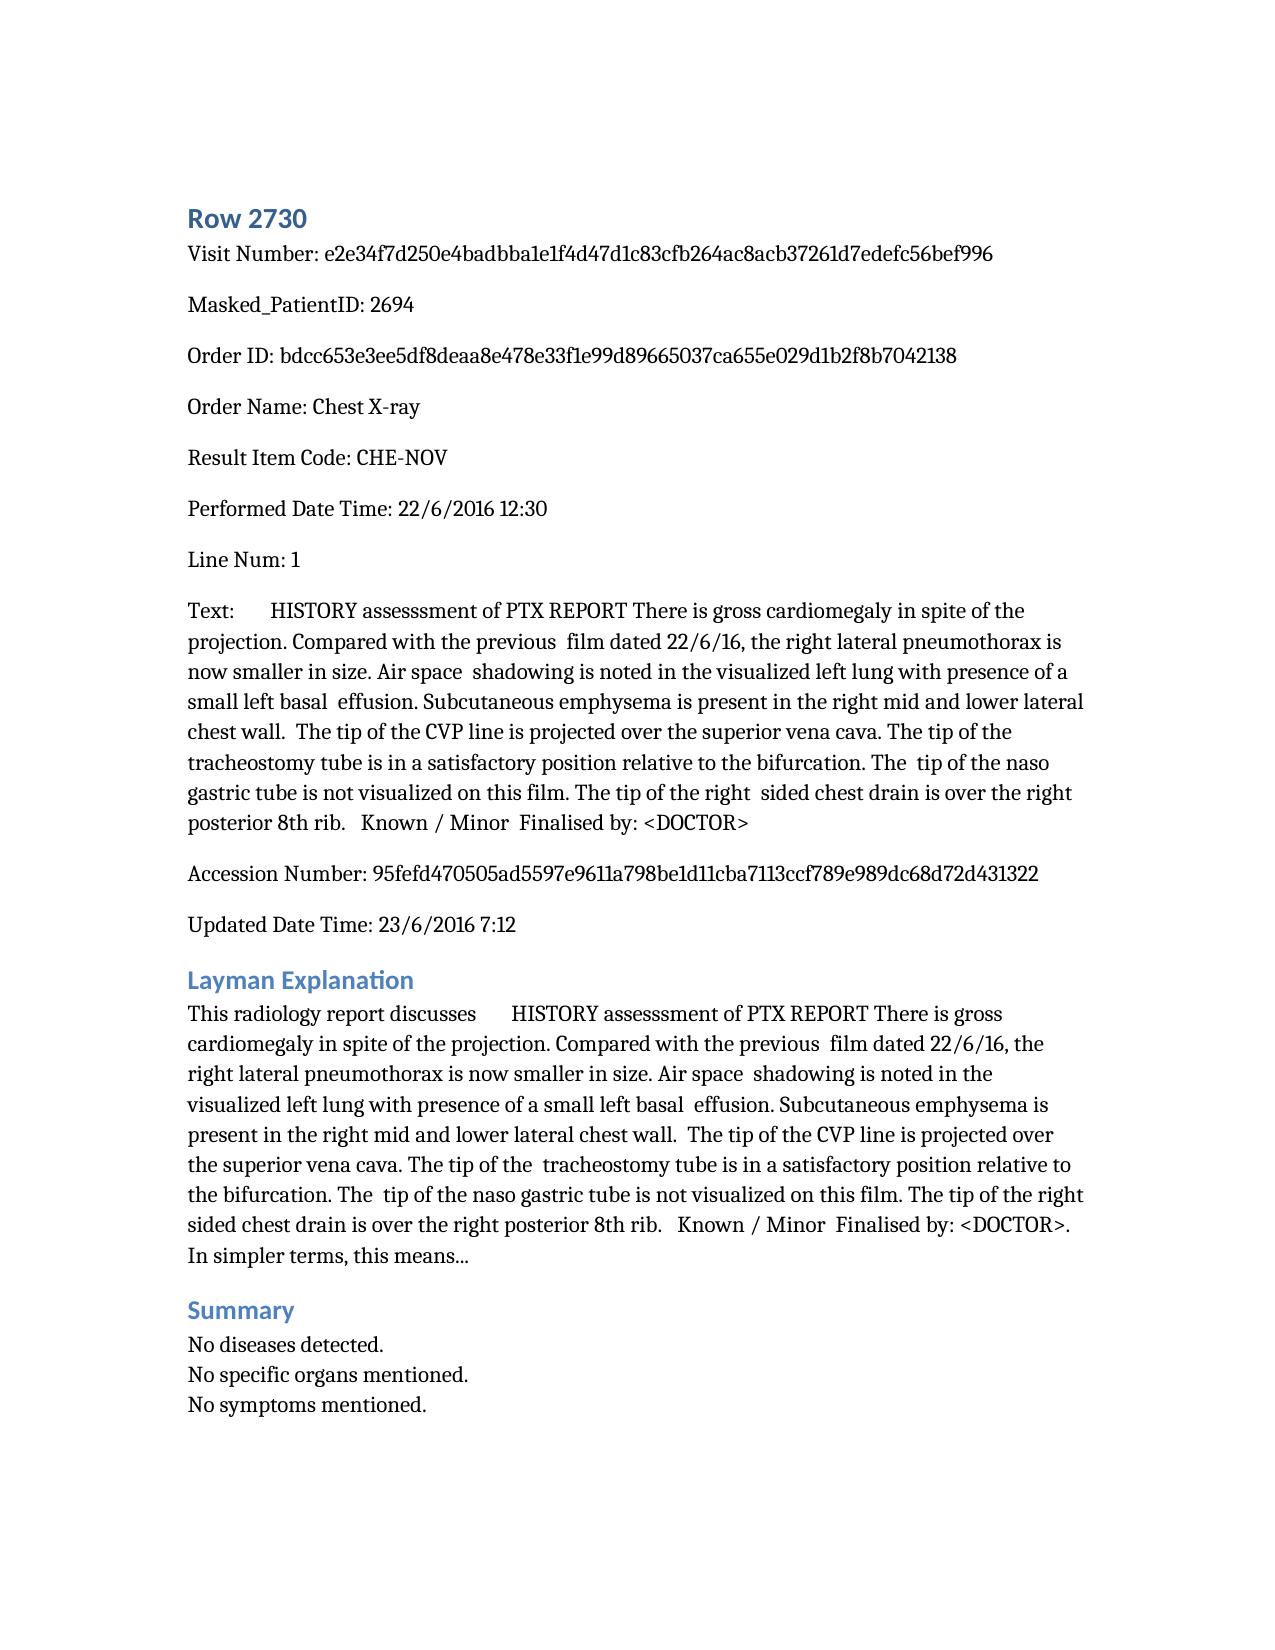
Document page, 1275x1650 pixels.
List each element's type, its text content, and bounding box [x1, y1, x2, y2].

text No diseases detected. No specific organs mentioned. No symptoms mentioned. [187, 1331, 1087, 1418]
text Order Name: Chest X-ray [187, 394, 1087, 420]
text Text: HISTORY assesssment of PTX REPORT There is gross cardiomegaly in spite of the projection. Compared with the previous film dated 22/6/16, the right lateral pneumothorax is now smaller in size. Air space shadowing is noted in the visualized left lung with presence of a small left basal effusion. Subcutaneous emphysema is present in the right mid and lower lateral chest wall. The tip of the CVP line is projected over the superior vena cava. The tip of the tracheostomy tube is in a satisfactory position relative to the bifurcation. The tip of the naso gastric tube is not visualized on this film. The tip of the right sided chest drain is over the right posterior 8th rib. Known / Minor Finalised by: <DOCTOR> [187, 598, 1087, 836]
text Performed Date Time: 22/6/2016 12:30 [187, 496, 1087, 522]
subtitle Summary [187, 1293, 1087, 1326]
text Updated Date Time: 23/6/2016 7:12 [187, 912, 1087, 938]
text This radiology report discusses HISTORY assesssment of PTX REPORT There is gross cardiomegaly in spite of the projection. Compared with the previous film dated 22/6/16, the right lateral pneumothorax is now smaller in size. Air space shadowing is noted in the visualized left lung with presence of a small left basal effusion. Subcutaneous emphysema is present in the right mid and lower lateral chest wall. The tip of the CVP line is projected over the superior vena cava. The tip of the tracheostomy tube is in a satisfactory position relative to the bifurcation. The tip of the naso gastric tube is not visualized on this film. The tip of the right sided chest drain is over the right posterior 8th rib. Known / Minor Finalised by: <DOCTOR>. In simpler terms, this means... [187, 1001, 1087, 1269]
text Line Num: 1 [187, 547, 1087, 573]
text Visit Number: e2e34f7d250e4badbba1e1f4d47d1c83cfb264ac8acb37261d7edefc56bef996 [187, 241, 1087, 267]
subtitle Layman Explanation [187, 963, 1087, 996]
text Accession Number: 95fefd470505ad5597e9611a798be1d11cba7113ccf789e989dc68d72d431322 [187, 861, 1087, 887]
text Result Item Code: CHE-NOV [187, 445, 1087, 471]
text Masked_PatientID: 2694 [187, 292, 1087, 318]
text Order ID: bdcc653e3ee5df8deaa8e478e33f1e99d89665037ca655e029d1b2f8b7042138 [187, 343, 1087, 369]
subtitle Row 2730 [187, 200, 1087, 236]
